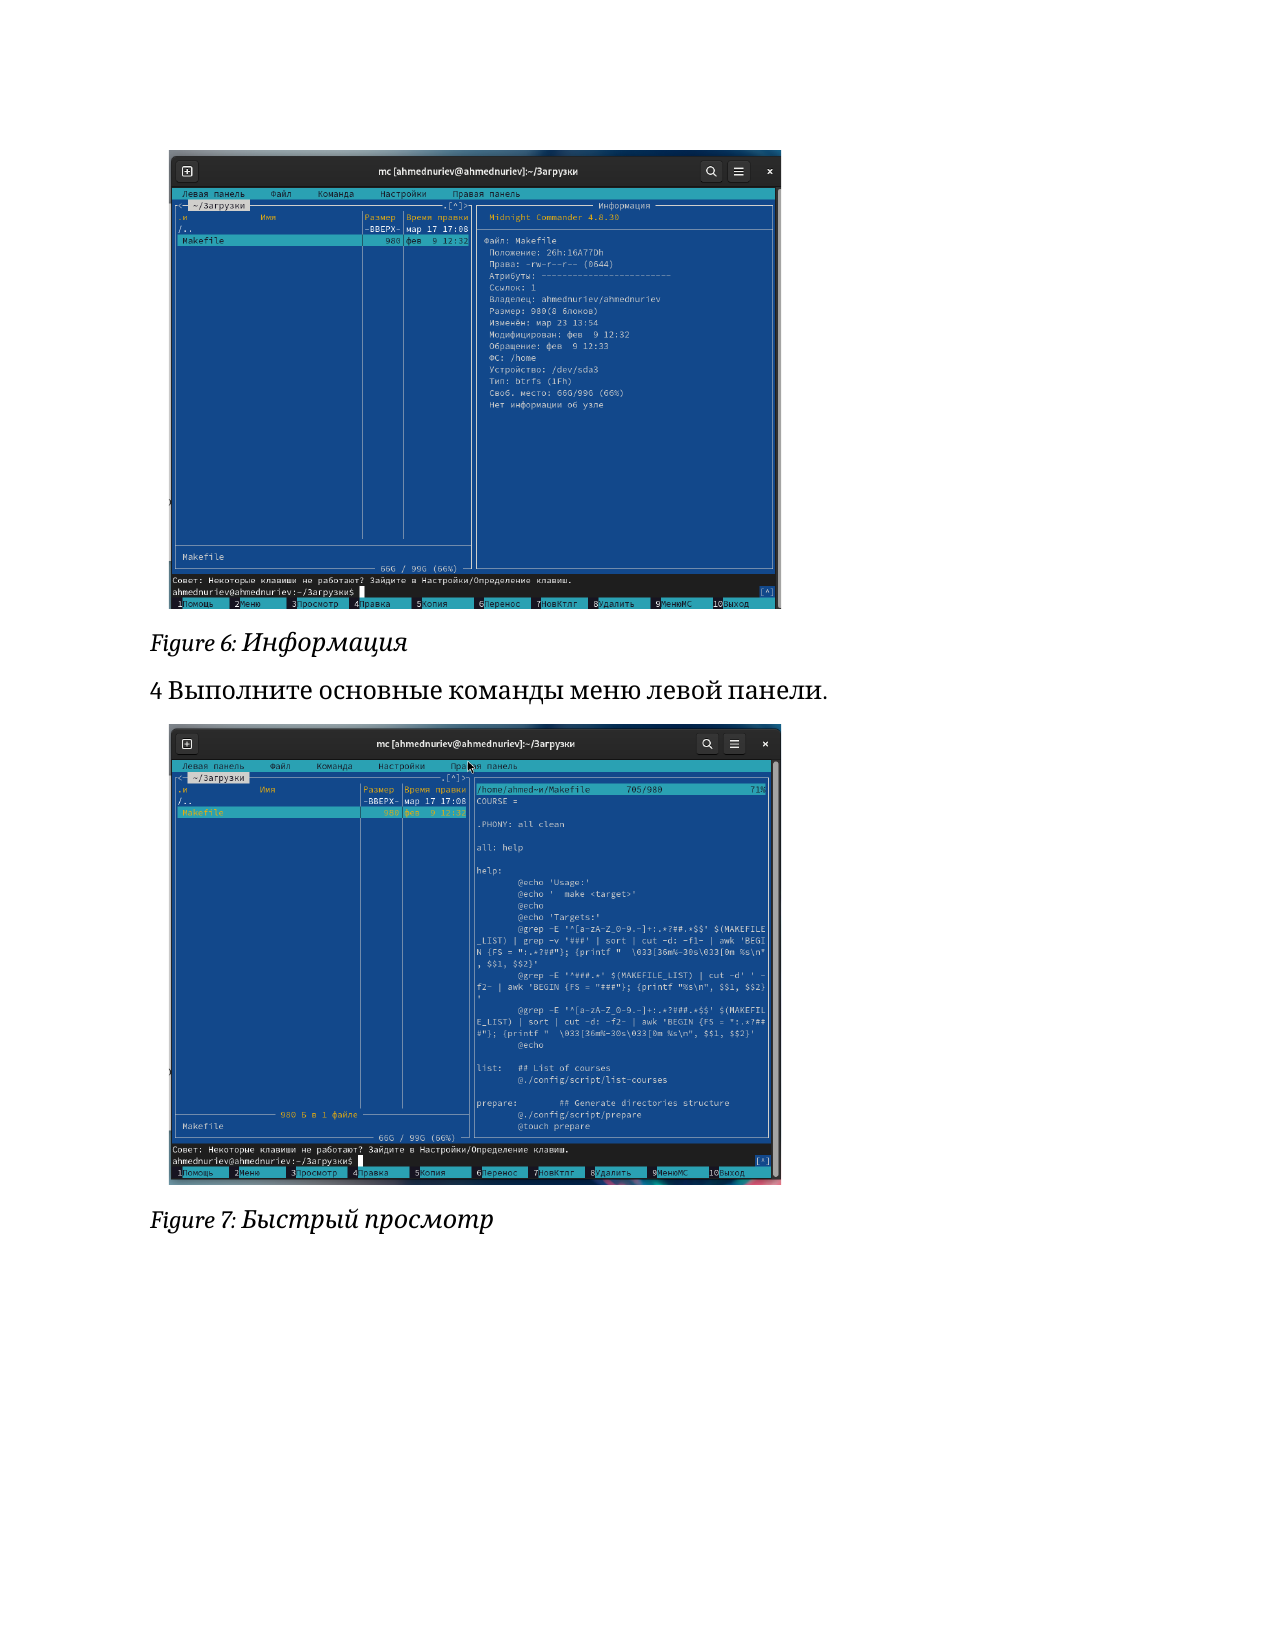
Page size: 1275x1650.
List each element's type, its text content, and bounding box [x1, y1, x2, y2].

text Figure 6: Информация [150, 629, 1125, 658]
picture [168, 150, 782, 609]
picture [168, 724, 782, 1185]
text Figure 7: Быстрый просмотр [150, 1206, 1125, 1234]
text 4 Выполните основные команды меню левой панели. [150, 677, 1125, 705]
